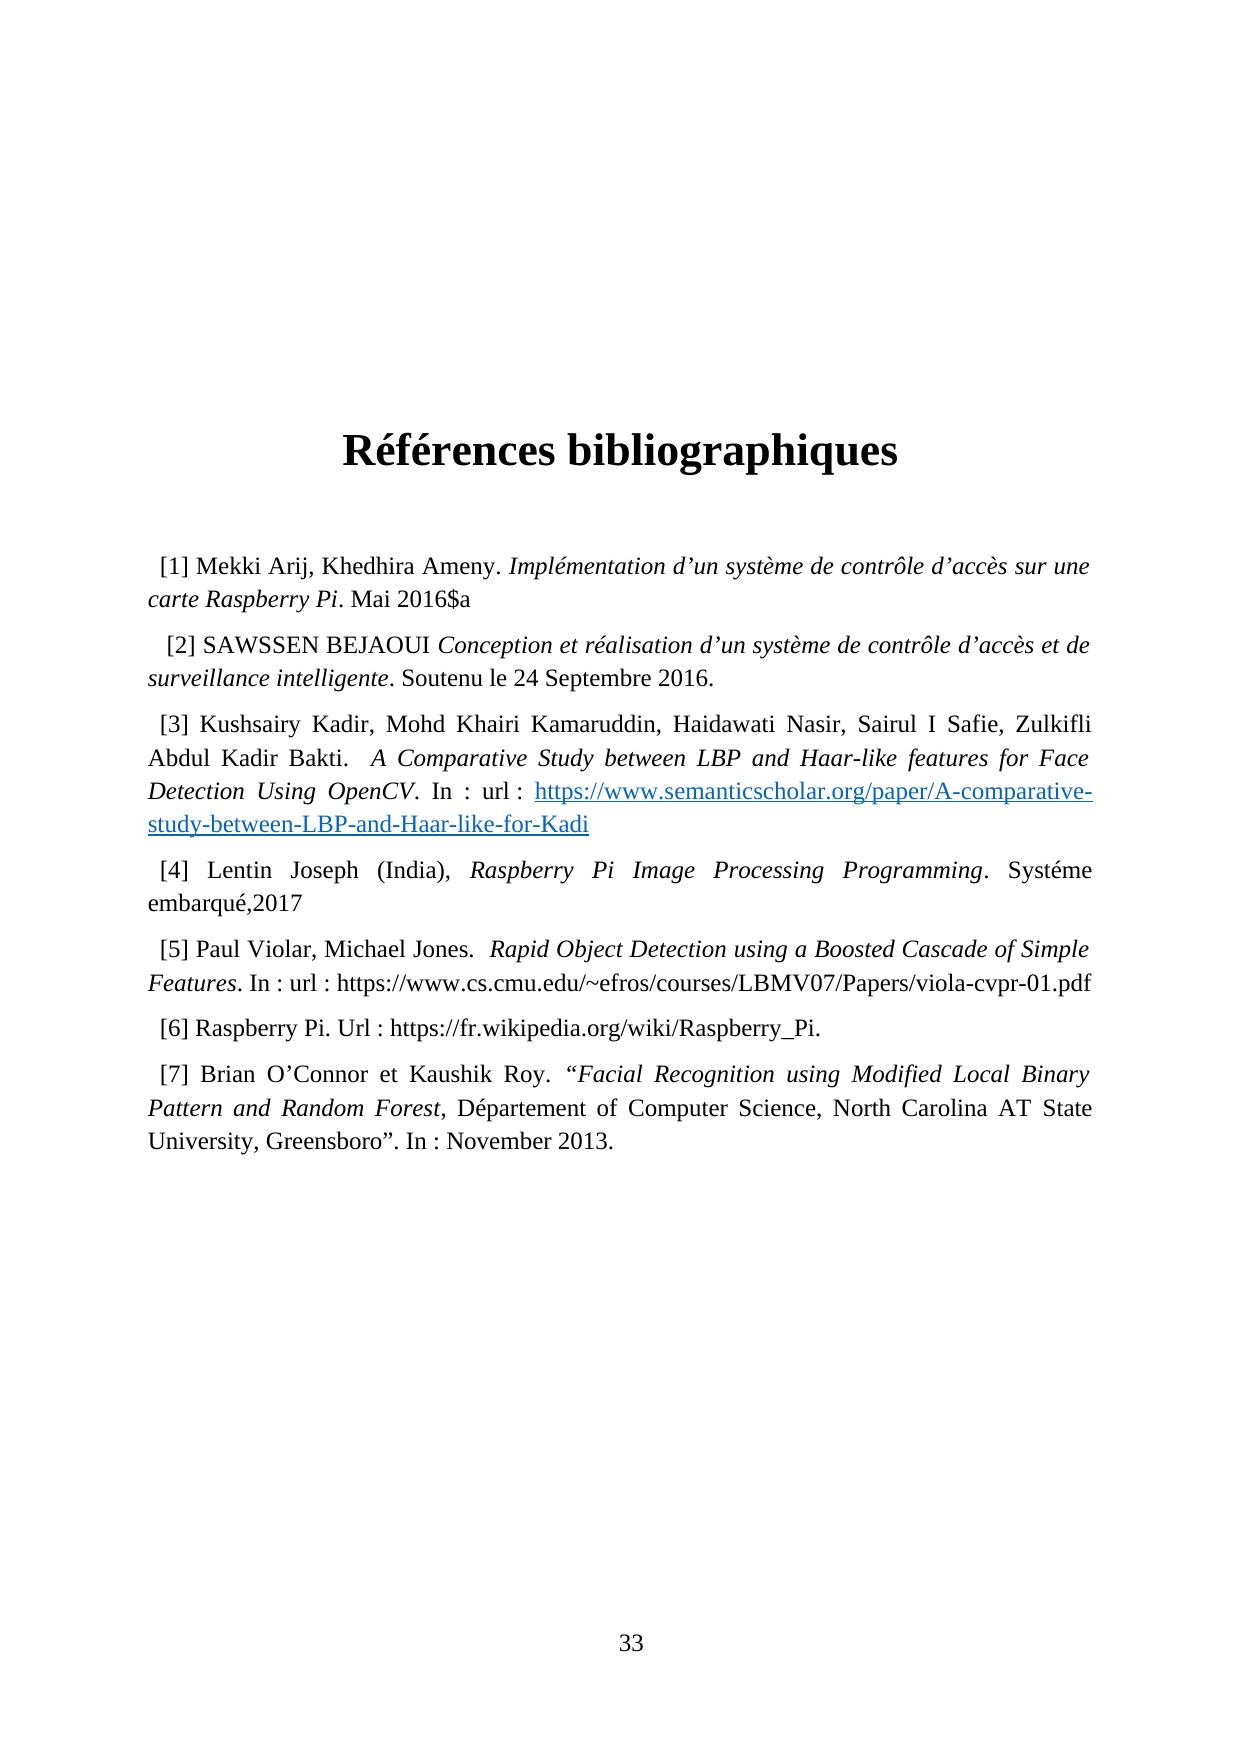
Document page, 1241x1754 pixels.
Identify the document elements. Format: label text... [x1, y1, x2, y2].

text [3] Kushsairy Kadir, Mohd Khairi Kamaruddin, Haidawati Nasir, Sairul I Safie, Zulkifli Abdul Kadir Bakti. A Comparative Study between LBP and Haar-like features for Face Detection Using OpenCV. In : url : https://www.semanticscholar.org/paper/A-comparative-study-between-LBP-and-Haar-like-for-Kadi [148, 706, 1092, 839]
text [6] Raspberry Pi. Url : https://fr.wikipedia.org/wiki/Raspberry_Pi. [148, 1010, 1092, 1043]
text [2] SAWSSEN BEJAOUI Conception et réalisation d’un système de contrôle d’accès et de surveillance intelligente. Soutenu le 24 Septembre 2016. [148, 627, 1092, 693]
text [7] Brian O’Connor et Kaushik Roy. “Facial Recognition using Modified Local Binary Pattern and Random Forest, Département of Computer Science, North Carolina AT State University, Greensboro”. In : November 2013. [148, 1056, 1092, 1156]
text [5] Paul Violar, Michael Jones. Rapid Object Detection using a Boosted Cascade of Simple Features. In : url : https://www.cs.cmu.edu/~efros/courses/LBMV07/Papers/viola-cvpr-01.pdf [148, 931, 1092, 998]
text [1] Mekki Arij, Khedhira Ameny. Implémentation d’un système de contrôle d’accès sur une carte Raspberry Pi. Mai 2016$a [148, 548, 1092, 614]
text Références bibliographiques [148, 423, 1092, 475]
text [4] Lentin Joseph (India), Raspberry Pi Image Processing Programming. Systéme embarqué,2017 [148, 852, 1092, 918]
